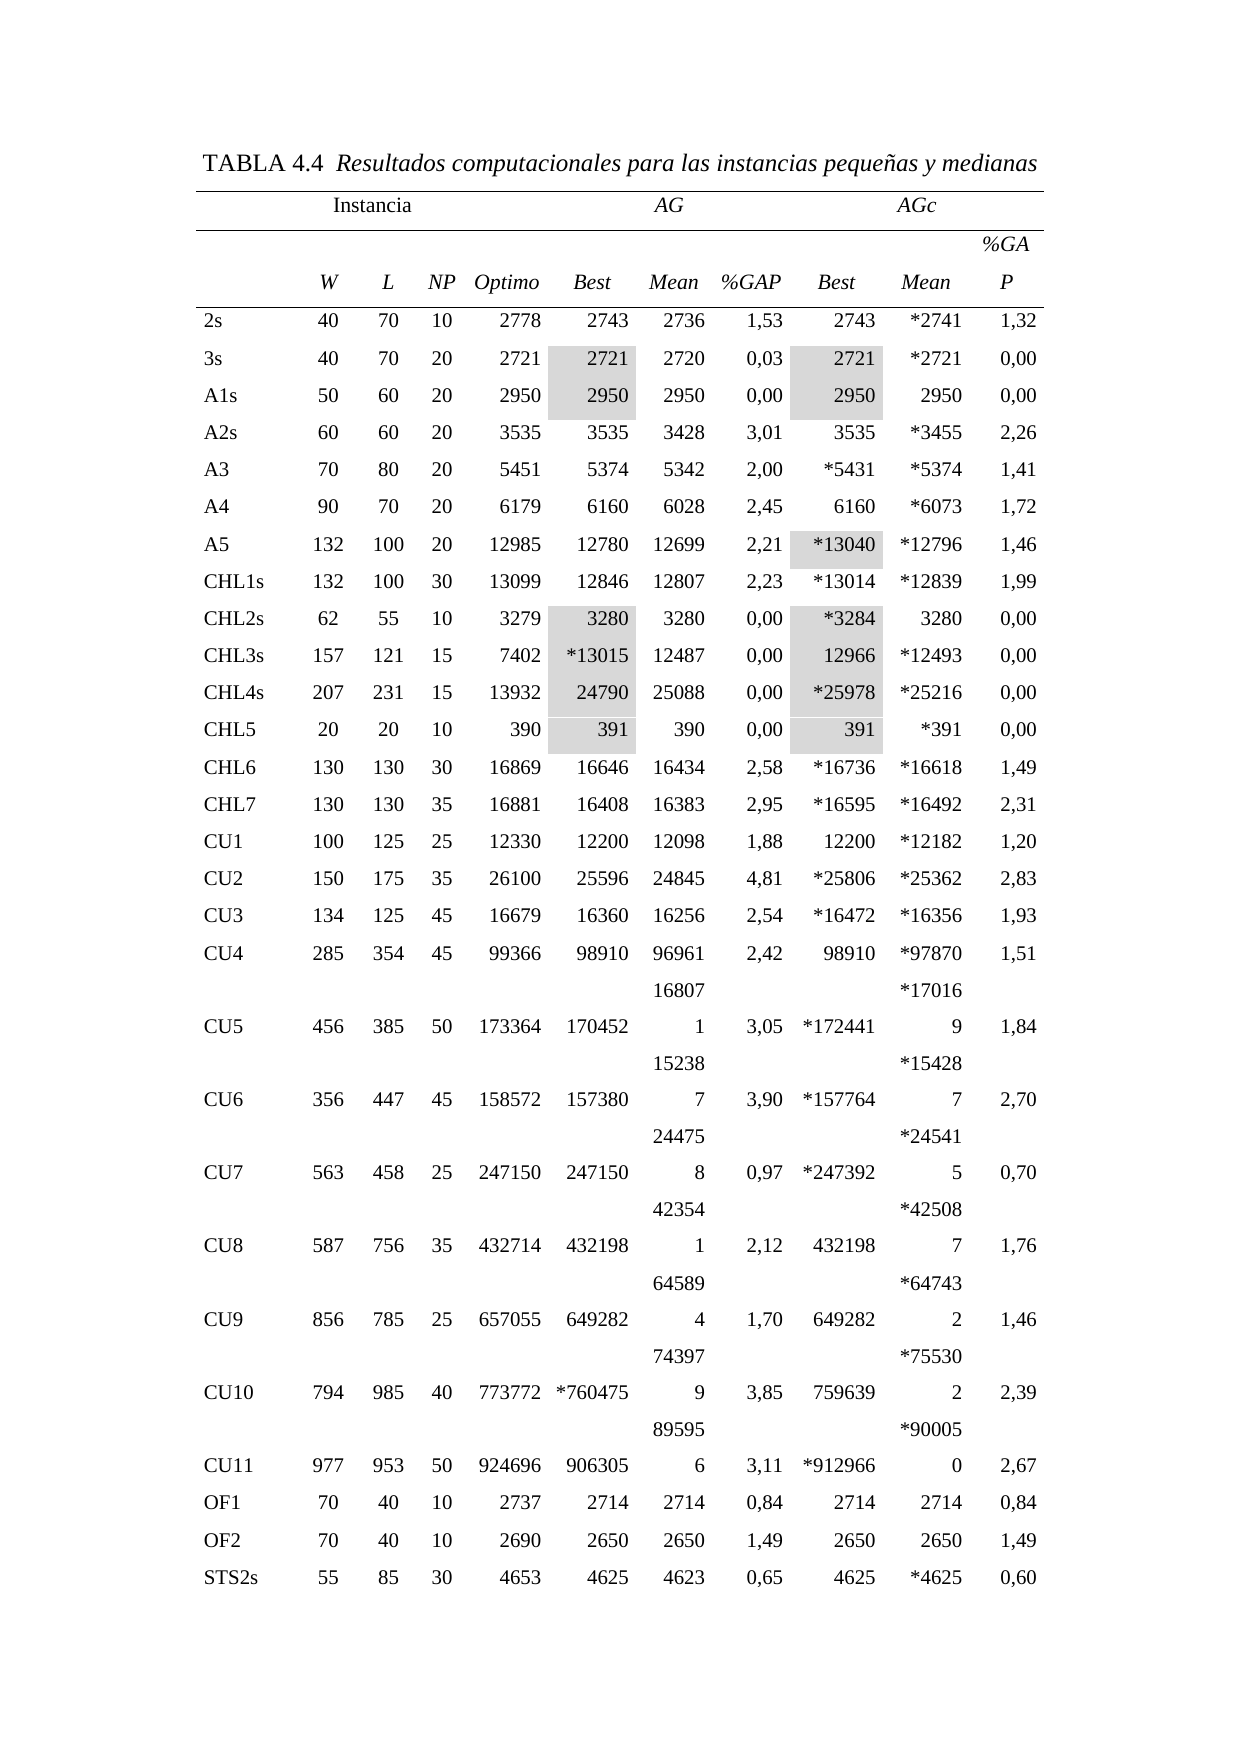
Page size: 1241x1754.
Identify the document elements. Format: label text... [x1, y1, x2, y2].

table_cell CU11 [196, 1417, 298, 1490]
table_cell 20 [418, 531, 465, 569]
table_cell 231 [358, 680, 418, 717]
table_cell 60 [298, 420, 358, 457]
table_cell 2,45 [712, 494, 790, 531]
table_cell CHL5 [196, 718, 298, 754]
table_cell 20 [418, 420, 465, 457]
table_cell 2,70 [969, 1051, 1044, 1124]
table_cell 3535 [465, 420, 548, 457]
table_cell 2,23 [712, 569, 790, 606]
table_cell 2,58 [712, 755, 790, 792]
table_cell A5 [196, 531, 298, 569]
table_cell *245415 [883, 1124, 969, 1197]
table_cell 173364 [465, 978, 548, 1051]
table_cell 6179 [465, 494, 548, 531]
table_cell 645894 [636, 1271, 712, 1344]
table_cell 3s [196, 346, 298, 383]
table_cell 30 [418, 755, 465, 792]
table_cell 80 [358, 457, 418, 494]
table_cell OF2 [196, 1528, 298, 1565]
table_cell *25362 [883, 866, 969, 903]
table_cell 3,01 [712, 420, 790, 457]
table_cell *25806 [790, 866, 883, 903]
table_cell CU1 [196, 829, 298, 866]
table_cell *647432 [883, 1271, 969, 1344]
table_cell 1,49 [969, 755, 1044, 792]
table_cell 30 [418, 1565, 465, 1602]
table_cell 0,00 [712, 383, 790, 420]
table_header Instancia [196, 192, 548, 230]
table_cell 20 [418, 346, 465, 383]
table_cell 385 [358, 978, 418, 1051]
table_cell 2,31 [969, 792, 1044, 829]
table_cell 130 [358, 755, 418, 792]
table_cell 432198 [548, 1198, 636, 1271]
table_cell *12493 [883, 643, 969, 680]
table_cell 2737 [465, 1490, 548, 1527]
table_cell 391 [548, 718, 636, 754]
table_cell 125 [358, 903, 418, 941]
table_cell 1,46 [969, 1271, 1044, 1344]
table_cell *154287 [883, 1051, 969, 1124]
table_cell 16408 [548, 792, 636, 829]
table_cell 25 [418, 829, 465, 866]
table_cell 743979 [636, 1344, 712, 1417]
table_cell 977 [298, 1417, 358, 1490]
table_cell 247150 [548, 1124, 636, 1197]
table_cell 924696 [465, 1417, 548, 1490]
table_cell 794 [298, 1344, 358, 1417]
table_cell 7402 [465, 643, 548, 680]
table_cell CU10 [196, 1344, 298, 1417]
table_cell 0,00 [969, 680, 1044, 717]
table_cell 12846 [548, 569, 636, 606]
table_cell *12182 [883, 829, 969, 866]
table_cell *25216 [883, 680, 969, 717]
table_cell 20 [418, 457, 465, 494]
table_cell 354 [358, 941, 418, 978]
table_cell 25 [418, 1271, 465, 1344]
table_cell 6160 [790, 494, 883, 531]
table_cell *391 [883, 718, 969, 754]
table_cell 2743 [548, 308, 636, 346]
table_cell 50 [418, 1417, 465, 1490]
table_cell 856 [298, 1271, 358, 1344]
table_cell 100 [298, 829, 358, 866]
table_cell 2950 [548, 383, 636, 420]
table_cell CU6 [196, 1051, 298, 1124]
table_cell 10 [418, 1490, 465, 1527]
table_cell 70 [298, 1528, 358, 1565]
table_cell 130 [298, 755, 358, 792]
table_cell CHL3s [196, 643, 298, 680]
table_cell CHL4s [196, 680, 298, 717]
table_cell 2950 [636, 383, 712, 420]
table_cell 2720 [636, 346, 712, 383]
table_cell 12330 [465, 829, 548, 866]
table_cell *5431 [790, 457, 883, 494]
table_cell 16383 [636, 792, 712, 829]
table_cell 13932 [465, 680, 548, 717]
table_cell 3,90 [712, 1051, 790, 1124]
table_cell 649282 [790, 1271, 883, 1344]
table_cell 16881 [465, 792, 548, 829]
table_cell 157380 [548, 1051, 636, 1124]
table_cell 649282 [548, 1271, 636, 1344]
table_cell 0,00 [969, 643, 1044, 680]
table_cell 3428 [636, 420, 712, 457]
table_cell Best [548, 231, 636, 307]
table_cell 130 [358, 792, 418, 829]
table_cell 1,93 [969, 903, 1044, 941]
table_cell 0,00 [712, 680, 790, 717]
table_cell *12839 [883, 569, 969, 606]
table_cell 96961 [636, 941, 712, 978]
table_cell 70 [358, 346, 418, 383]
table_cell *912966 [790, 1417, 883, 1490]
table_cell 2714 [883, 1490, 969, 1527]
table_cell 0,60 [969, 1565, 1044, 1602]
table_cell 2650 [790, 1528, 883, 1565]
table_cell 12200 [790, 829, 883, 866]
table_cell *172441 [790, 978, 883, 1051]
table_cell 0,00 [969, 383, 1044, 420]
table_cell 5374 [548, 457, 636, 494]
table_cell 55 [358, 606, 418, 643]
table_cell 2778 [465, 308, 548, 346]
table_cell 1,49 [712, 1528, 790, 1565]
table_cell *16356 [883, 903, 969, 941]
table_cell Mean [636, 231, 712, 307]
table_cell *16595 [790, 792, 883, 829]
table_cell CHL6 [196, 755, 298, 792]
table_cell *900050 [883, 1417, 969, 1490]
table_cell CHL2s [196, 606, 298, 643]
table_cell CU7 [196, 1124, 298, 1197]
table_cell *16472 [790, 903, 883, 941]
table_cell 773772 [465, 1344, 548, 1417]
table_cell STS2s [196, 1565, 298, 1602]
table_cell 985 [358, 1344, 418, 1417]
table_cell %GAP [712, 231, 790, 307]
table_cell NP [418, 231, 465, 307]
table_cell 40 [358, 1528, 418, 1565]
table_cell 1,88 [712, 829, 790, 866]
table_cell CU2 [196, 866, 298, 903]
table_cell *16618 [883, 755, 969, 792]
table_cell 2721 [465, 346, 548, 383]
table_cell CU8 [196, 1198, 298, 1271]
table_cell 458 [358, 1124, 418, 1197]
table_cell 895956 [636, 1417, 712, 1490]
table_cell 12487 [636, 643, 712, 680]
table_cell 657055 [465, 1271, 548, 1344]
table_cell *760475 [548, 1344, 636, 1417]
table_cell 26100 [465, 866, 548, 903]
table_cell 3280 [883, 606, 969, 643]
table_cell *16736 [790, 755, 883, 792]
table_cell 35 [418, 792, 465, 829]
table_cell A1s [196, 383, 298, 420]
table_cell 5342 [636, 457, 712, 494]
table_cell 16434 [636, 755, 712, 792]
table_cell 1,41 [969, 457, 1044, 494]
table_cell 0,00 [712, 606, 790, 643]
table_cell 2,26 [969, 420, 1044, 457]
table_cell 2714 [790, 1490, 883, 1527]
table_cell 247150 [465, 1124, 548, 1197]
table_cell 40 [298, 308, 358, 346]
table_cell 6028 [636, 494, 712, 531]
table_cell *97870 [883, 941, 969, 978]
table_cell 0,00 [969, 606, 1044, 643]
table_cell 25 [418, 1124, 465, 1197]
table_cell 2714 [548, 1490, 636, 1527]
table_cell 1,49 [969, 1528, 1044, 1565]
table_cell 2650 [883, 1528, 969, 1565]
table_cell 2714 [636, 1490, 712, 1527]
table_cell 15 [418, 643, 465, 680]
table_cell 3279 [465, 606, 548, 643]
table_cell 90 [298, 494, 358, 531]
table_cell *170169 [883, 978, 969, 1051]
table_cell 99366 [465, 941, 548, 978]
table_cell 12807 [636, 569, 712, 606]
table_cell CU5 [196, 978, 298, 1051]
table_cell A3 [196, 457, 298, 494]
table_cell *3455 [883, 420, 969, 457]
table_cell 25596 [548, 866, 636, 903]
table_cell 2690 [465, 1528, 548, 1565]
table_cell 2,95 [712, 792, 790, 829]
table_cell 45 [418, 903, 465, 941]
table_cell 2721 [790, 346, 883, 383]
table_cell 1,51 [969, 941, 1044, 978]
table_cell 0,97 [712, 1124, 790, 1197]
table_cell 50 [418, 978, 465, 1051]
table_cell *12796 [883, 531, 969, 569]
table_cell 60 [358, 420, 418, 457]
table_cell 4,81 [712, 866, 790, 903]
table_cell CHL1s [196, 569, 298, 606]
table_cell 0,84 [712, 1490, 790, 1527]
table_cell 85 [358, 1565, 418, 1602]
table_cell 62 [298, 606, 358, 643]
table_cell 70 [298, 1490, 358, 1527]
table_cell 100 [358, 531, 418, 569]
table_cell A2s [196, 420, 298, 457]
table_cell 16869 [465, 755, 548, 792]
table_cell *13014 [790, 569, 883, 606]
table_cell *2741 [883, 308, 969, 346]
table_cell 40 [358, 1490, 418, 1527]
table_cell W [298, 231, 358, 307]
table_cell 2,12 [712, 1198, 790, 1271]
table_cell *2721 [883, 346, 969, 383]
table_cell 1,99 [969, 569, 1044, 606]
table_cell 15 [418, 680, 465, 717]
table_cell 16646 [548, 755, 636, 792]
table_cell 50 [298, 383, 358, 420]
table_header AG [548, 192, 790, 230]
table_cell 12966 [790, 643, 883, 680]
table_cell 60 [358, 383, 418, 420]
table_cell 3,85 [712, 1344, 790, 1417]
table_cell 157 [298, 643, 358, 680]
table_cell Optimo [465, 231, 548, 307]
table_cell 10 [418, 718, 465, 754]
table_cell 152387 [636, 1051, 712, 1124]
table_cell 587 [298, 1198, 358, 1271]
table_cell L [358, 231, 418, 307]
table_cell 45 [418, 941, 465, 978]
table_cell 20 [358, 718, 418, 754]
table_cell 121 [358, 643, 418, 680]
table_cell 356 [298, 1051, 358, 1124]
table_cell 70 [358, 308, 418, 346]
table_cell *425087 [883, 1198, 969, 1271]
table_cell 20 [418, 494, 465, 531]
table_cell *4625 [883, 1565, 969, 1602]
table_cell 423541 [636, 1198, 712, 1271]
table_cell 563 [298, 1124, 358, 1197]
table_cell 3535 [548, 420, 636, 457]
table_cell 35 [418, 1198, 465, 1271]
table_cell 16360 [548, 903, 636, 941]
table_cell 16679 [465, 903, 548, 941]
table_cell 100 [358, 569, 418, 606]
table_cell 2950 [465, 383, 548, 420]
table_cell 0,00 [969, 718, 1044, 754]
table_cell 3280 [636, 606, 712, 643]
table_cell 10 [418, 1528, 465, 1565]
table_cell 0,00 [712, 718, 790, 754]
table_cell 2950 [790, 383, 883, 420]
table_cell 70 [358, 494, 418, 531]
table_cell 158572 [465, 1051, 548, 1124]
table_cell 1,76 [969, 1198, 1044, 1271]
table_cell 1,84 [969, 978, 1044, 1051]
table_cell 0,03 [712, 346, 790, 383]
table_cell *755302 [883, 1344, 969, 1417]
table_cell 10 [418, 308, 465, 346]
table_cell 432198 [790, 1198, 883, 1271]
table_cell 16256 [636, 903, 712, 941]
table_cell 12699 [636, 531, 712, 569]
table_cell 1,53 [712, 308, 790, 346]
table_cell 785 [358, 1271, 418, 1344]
table_cell *3284 [790, 606, 883, 643]
table_cell 0,70 [969, 1124, 1044, 1197]
table_cell CU3 [196, 903, 298, 941]
table_cell [196, 231, 298, 307]
table_cell 20 [298, 718, 358, 754]
table_cell 2,67 [969, 1417, 1044, 1490]
table_cell 759639 [790, 1344, 883, 1417]
table_cell 2650 [548, 1528, 636, 1565]
table_cell 6160 [548, 494, 636, 531]
table_cell *13015 [548, 643, 636, 680]
table_cell CU9 [196, 1271, 298, 1344]
table_cell 130 [298, 792, 358, 829]
table_cell 390 [465, 718, 548, 754]
table_cell 3280 [548, 606, 636, 643]
table_cell 0,00 [969, 346, 1044, 383]
table_cell 20 [418, 383, 465, 420]
table_cell 2,39 [969, 1344, 1044, 1417]
table_cell 756 [358, 1198, 418, 1271]
table_cell 3,05 [712, 978, 790, 1051]
table_cell 4625 [790, 1565, 883, 1602]
table_cell 2,83 [969, 866, 1044, 903]
table_cell 390 [636, 718, 712, 754]
table_cell 1,46 [969, 531, 1044, 569]
table_cell 906305 [548, 1417, 636, 1490]
table_cell 70 [298, 457, 358, 494]
table_cell Best [790, 231, 883, 307]
table_cell A4 [196, 494, 298, 531]
table_cell 13099 [465, 569, 548, 606]
table_cell 25088 [636, 680, 712, 717]
table_cell %GAP [969, 231, 1044, 307]
table_cell *25978 [790, 680, 883, 717]
table_cell 175 [358, 866, 418, 903]
table_cell *247392 [790, 1124, 883, 1197]
table_cell 391 [790, 718, 883, 754]
table_cell 2,00 [712, 457, 790, 494]
table_cell 1,32 [969, 308, 1044, 346]
table_cell 456 [298, 978, 358, 1051]
table_cell 55 [298, 1565, 358, 1602]
table_cell 1,70 [712, 1271, 790, 1344]
table_cell 125 [358, 829, 418, 866]
table_cell 5451 [465, 457, 548, 494]
table_cell 12780 [548, 531, 636, 569]
table_cell 24845 [636, 866, 712, 903]
table_cell 2,42 [712, 941, 790, 978]
table_cell 150 [298, 866, 358, 903]
table_cell 12985 [465, 531, 548, 569]
table_cell 0,84 [969, 1490, 1044, 1527]
table_cell 0,65 [712, 1565, 790, 1602]
table_cell *16492 [883, 792, 969, 829]
table_cell 2s [196, 308, 298, 346]
table_cell 40 [418, 1344, 465, 1417]
table_cell 170452 [548, 978, 636, 1051]
table_cell 207 [298, 680, 358, 717]
table_cell 4625 [548, 1565, 636, 1602]
table_cell 40 [298, 346, 358, 383]
table_cell 132 [298, 569, 358, 606]
table_cell 1,20 [969, 829, 1044, 866]
table_cell 432714 [465, 1198, 548, 1271]
table_cell 4653 [465, 1565, 548, 1602]
table_cell 2736 [636, 308, 712, 346]
table_cell 4623 [636, 1565, 712, 1602]
table_cell 953 [358, 1417, 418, 1490]
table_cell 2,21 [712, 531, 790, 569]
table_cell CHL7 [196, 792, 298, 829]
table_cell 45 [418, 1051, 465, 1124]
table_cell 134 [298, 903, 358, 941]
table_cell *5374 [883, 457, 969, 494]
table_header AGc [790, 192, 1044, 230]
table_cell *13040 [790, 531, 883, 569]
table_cell 24790 [548, 680, 636, 717]
table_cell Mean [883, 231, 969, 307]
table_cell 447 [358, 1051, 418, 1124]
table_cell 168071 [636, 978, 712, 1051]
table_cell 98910 [548, 941, 636, 978]
table_cell 12098 [636, 829, 712, 866]
table_cell 2,54 [712, 903, 790, 941]
table_cell 285 [298, 941, 358, 978]
table_cell *157764 [790, 1051, 883, 1124]
table_cell 2743 [790, 308, 883, 346]
table_cell 1,72 [969, 494, 1044, 531]
table_cell 3,11 [712, 1417, 790, 1490]
table_cell 35 [418, 866, 465, 903]
table_cell 3535 [790, 420, 883, 457]
table_cell 132 [298, 531, 358, 569]
table_cell 2721 [548, 346, 636, 383]
table_cell 244758 [636, 1124, 712, 1197]
table_cell CU4 [196, 941, 298, 978]
table_cell 2950 [883, 383, 969, 420]
table_cell 98910 [790, 941, 883, 978]
table_cell 30 [418, 569, 465, 606]
table_cell *6073 [883, 494, 969, 531]
table_cell 10 [418, 606, 465, 643]
table_cell 0,00 [712, 643, 790, 680]
table_cell 12200 [548, 829, 636, 866]
table_cell 2650 [636, 1528, 712, 1565]
table_cell OF1 [196, 1490, 298, 1527]
